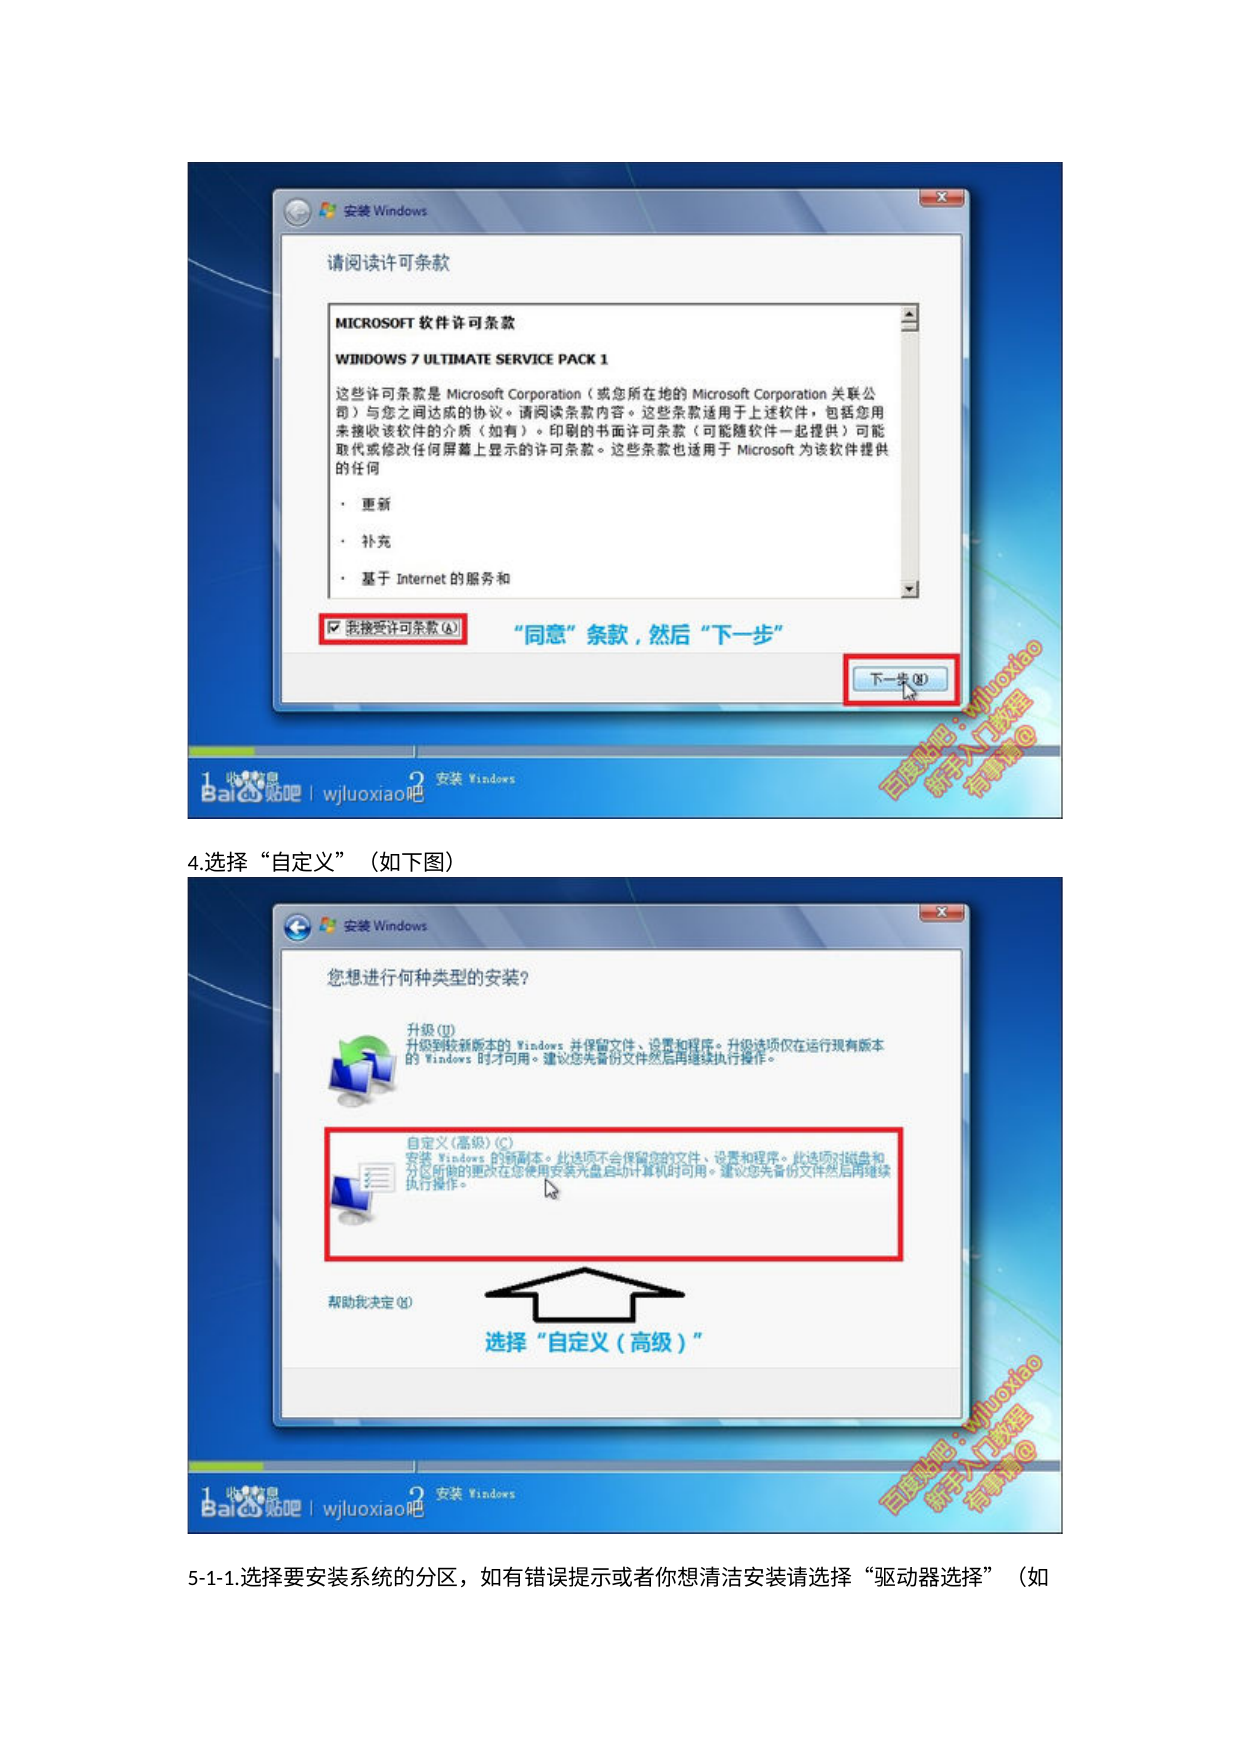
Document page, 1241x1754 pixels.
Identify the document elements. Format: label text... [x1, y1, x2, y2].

picture [187, 162, 1063, 819]
picture [187, 877, 1063, 1534]
